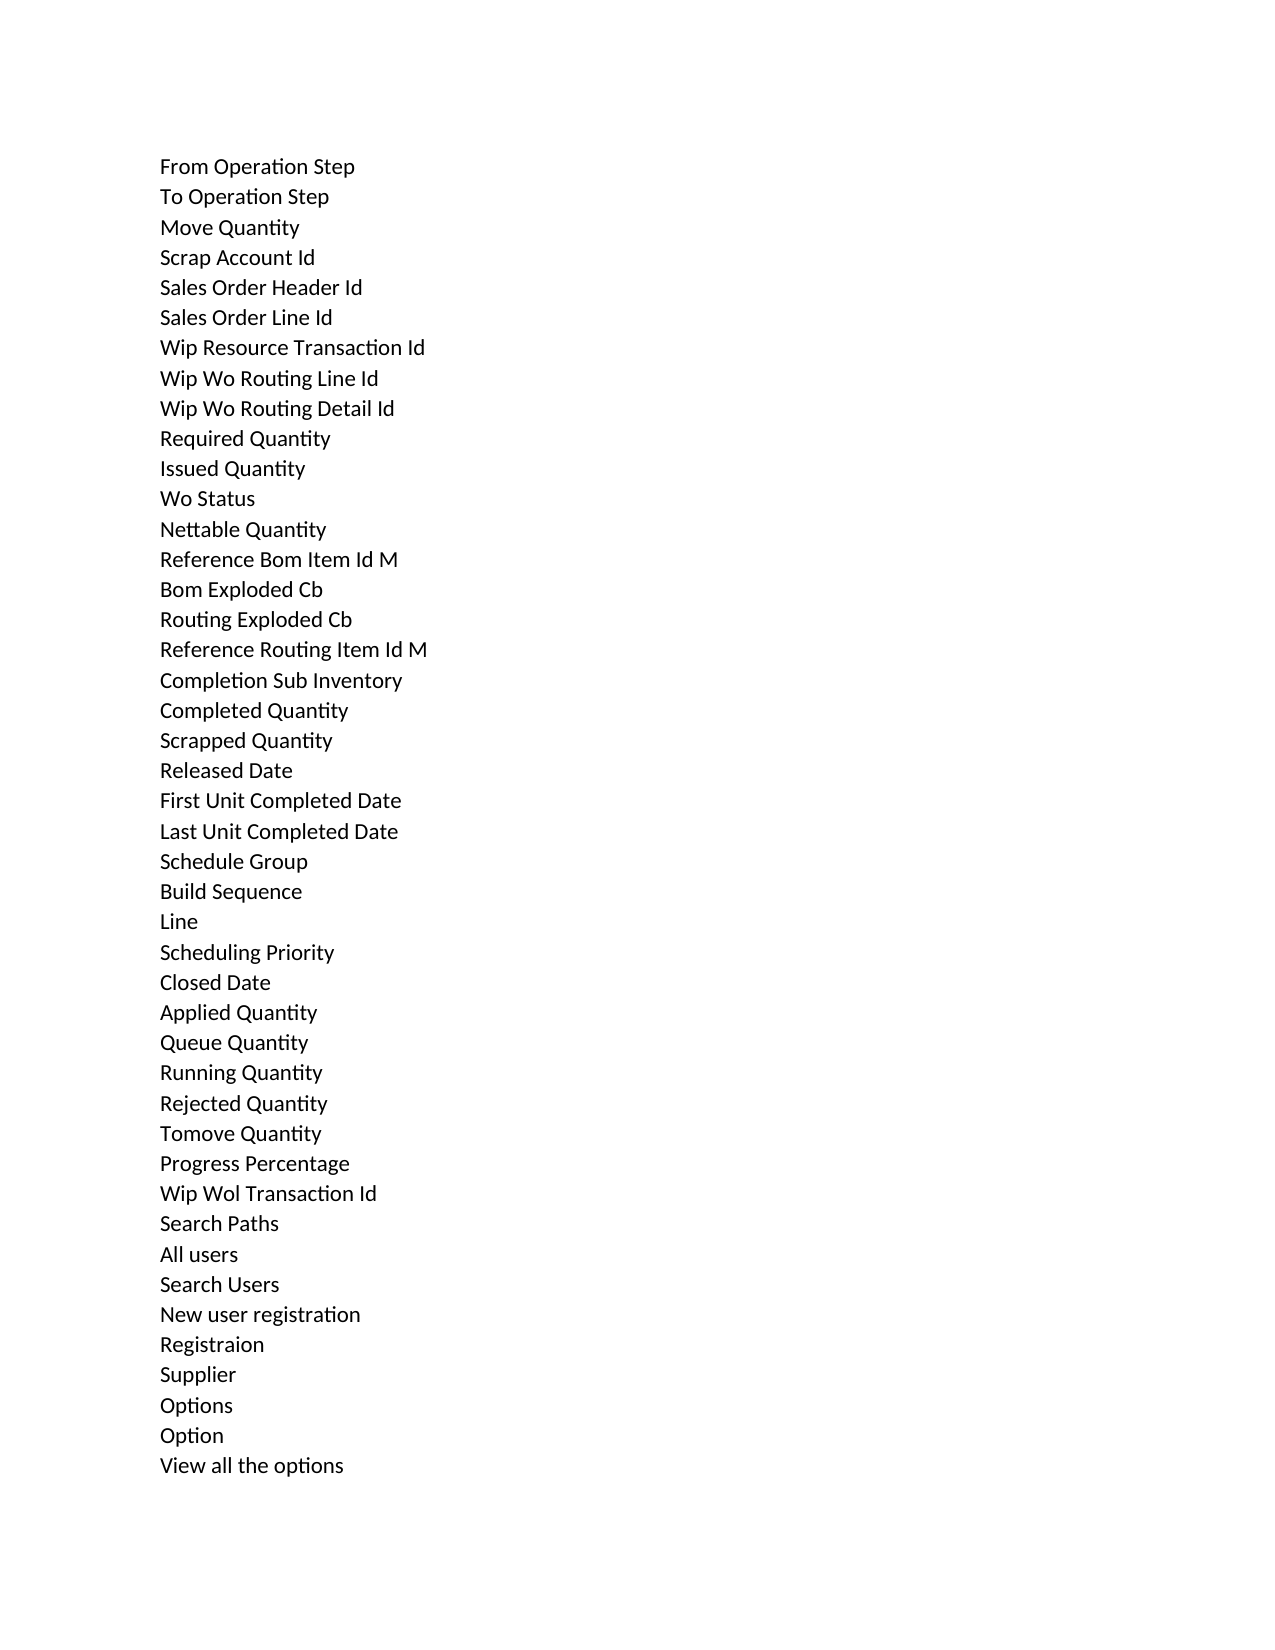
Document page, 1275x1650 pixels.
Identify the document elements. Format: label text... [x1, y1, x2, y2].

table_cell To Operation Step [149, 180, 1127, 210]
table_cell Build Sequence [149, 875, 1127, 905]
table_cell Nettable Quantity [149, 513, 1127, 543]
table_cell Search Users [149, 1268, 1127, 1298]
table_cell Line [149, 905, 1127, 935]
table_cell Progress Percentage [149, 1147, 1127, 1177]
table_cell Wip Wo Routing Detail Id [149, 392, 1127, 422]
table_cell Sales Order Header Id [149, 271, 1127, 301]
table_cell Option [149, 1419, 1127, 1449]
table_cell Closed Date [149, 966, 1127, 996]
table_cell Sales Order Line Id [149, 301, 1127, 331]
table_cell Schedule Group [149, 845, 1127, 875]
table_cell Supplier [149, 1358, 1127, 1388]
table_cell Completion Sub Inventory [149, 664, 1127, 694]
table_cell Completed Quantity [149, 694, 1127, 724]
table_cell Reference Bom Item Id M [149, 543, 1127, 573]
table_cell Scheduling Priority [149, 935, 1127, 966]
table_cell Wip Wol Transaction Id [149, 1177, 1127, 1207]
table_cell Last Unit Completed Date [149, 815, 1127, 845]
table_cell Scrap Account Id [149, 241, 1127, 271]
table_cell Required Quantity [149, 422, 1127, 452]
table_cell First Unit Completed Date [149, 784, 1127, 814]
table_cell Applied Quantity [149, 996, 1127, 1026]
table_cell Search Paths [149, 1207, 1127, 1237]
table_cell All users [149, 1238, 1127, 1268]
table_cell Options [149, 1389, 1127, 1419]
table_cell Rejected Quantity [149, 1086, 1127, 1117]
table_cell View all the options [149, 1449, 1127, 1479]
table_cell Queue Quantity [149, 1026, 1127, 1056]
table_cell Move Quantity [149, 210, 1127, 241]
table_cell Tomove Quantity [149, 1117, 1127, 1147]
table_cell Wip Wo Routing Line Id [149, 361, 1127, 392]
table_cell From Operation Step [149, 150, 1127, 180]
table_cell Wip Resource Transaction Id [149, 331, 1127, 361]
table_cell New user registration [149, 1298, 1127, 1328]
table_cell Routing Exploded Cb [149, 603, 1127, 633]
table_cell Reference Routing Item Id M [149, 633, 1127, 663]
table_cell Issued Quantity [149, 452, 1127, 482]
table_cell Running Quantity [149, 1056, 1127, 1086]
table_cell Bom Exploded Cb [149, 573, 1127, 603]
table_cell Registraion [149, 1328, 1127, 1358]
table_cell Released Date [149, 754, 1127, 784]
table_cell Wo Status [149, 482, 1127, 512]
table_cell Scrapped Quantity [149, 724, 1127, 754]
